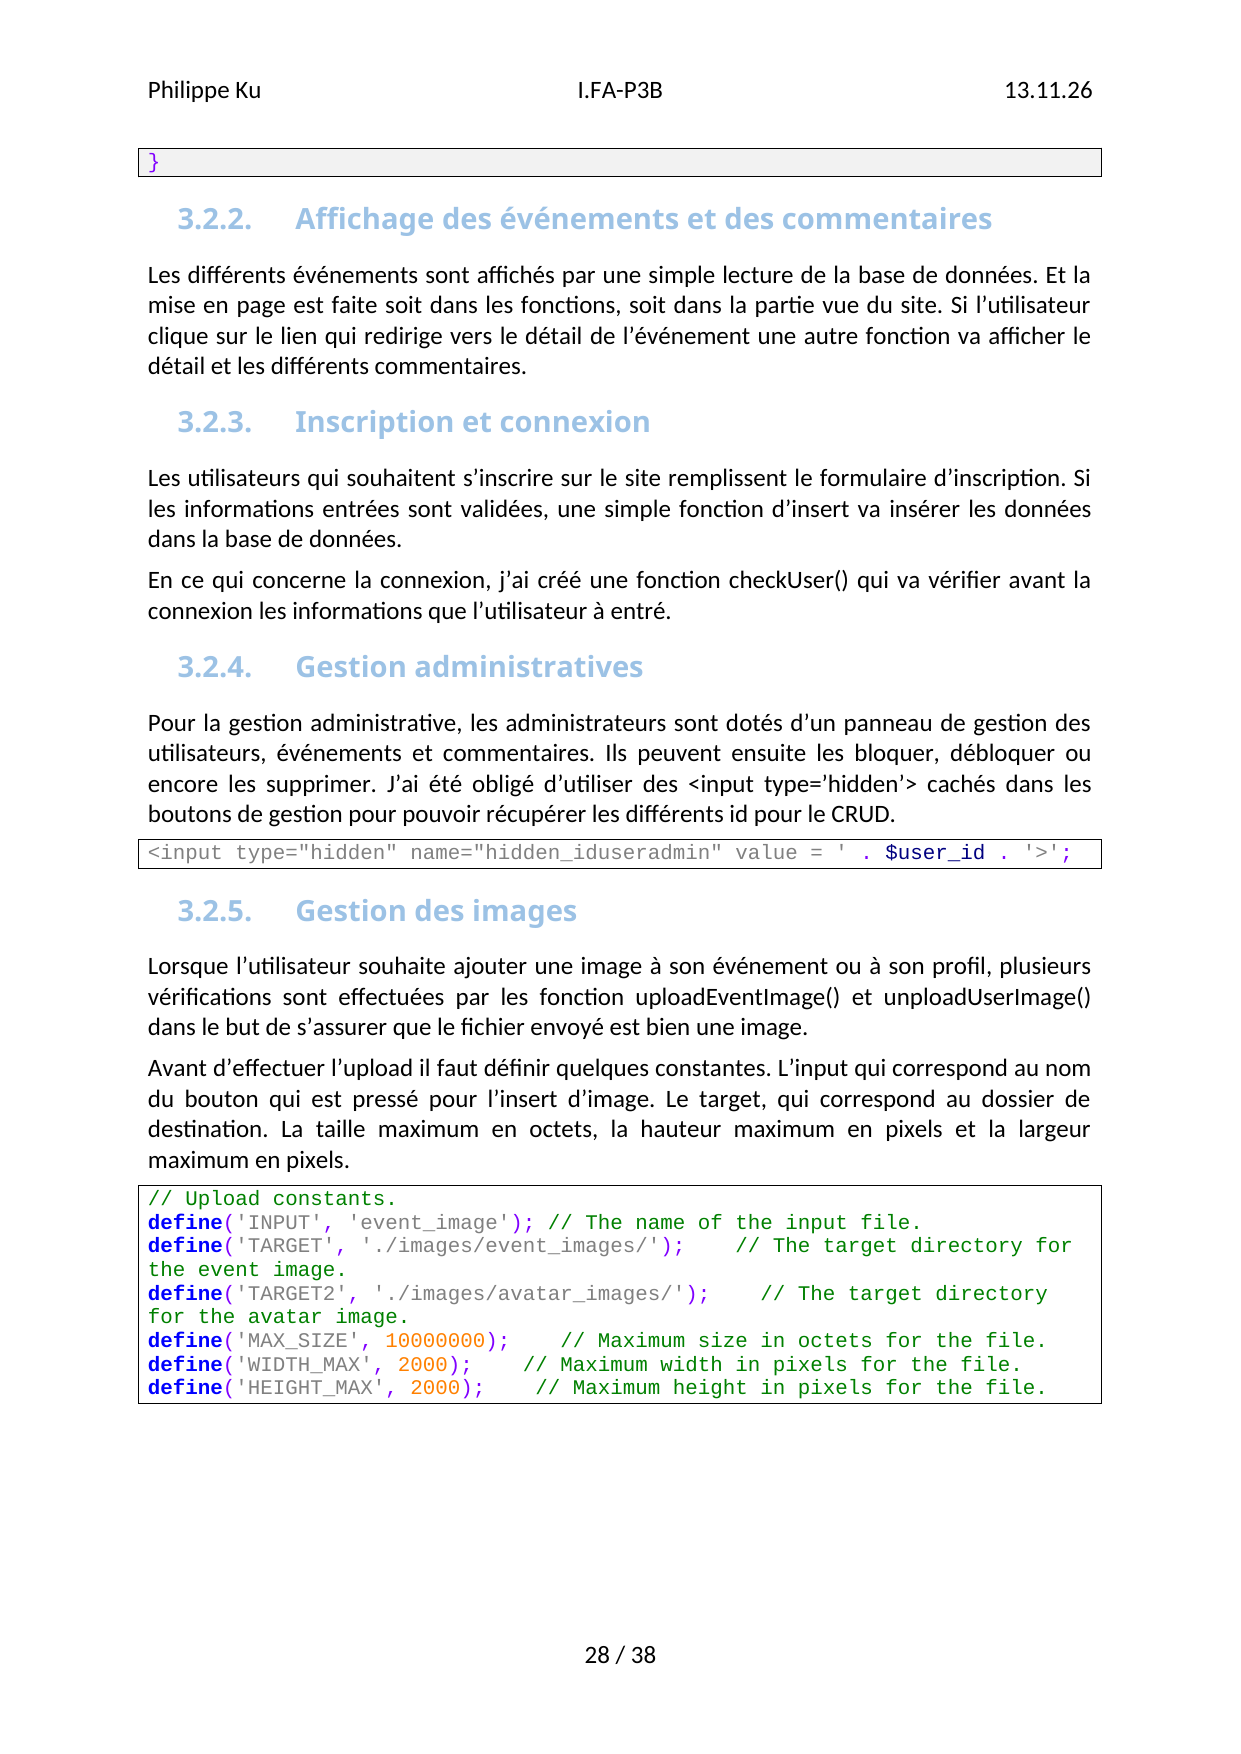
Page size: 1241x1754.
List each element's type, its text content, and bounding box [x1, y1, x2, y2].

text Lorsque l’utilisateur souhaite ajouter une image à son événement ou à son profil, plusieurs vérifications sont effectuées par les fonction uploadEventImage() et unploadUserImage() dans le but de s’assurer que le fichier envoyé est bien une image. [148, 950, 1093, 1042]
text Avant d’effectuer l’upload il faut définir quelques constantes. L’input qui correspond au nom du bouton qui est pressé pour l’insert d’image. Le target, qui correspond au dossier de destination. La taille maximum en octets, la hauteur maximum en pixels et la largeur maximum en pixels. [148, 1052, 1093, 1174]
text define('TARGET2', './images/avatar_images/'); // The target directory for the avatar image. [148, 1283, 1093, 1330]
text define('MAX_SIZE', 10000000); // Maximum size in octets for the file. [148, 1330, 1093, 1353]
text define('INPUT', 'event_image'); // The name of the input file. [148, 1212, 1093, 1235]
text define('WIDTH_MAX', 2000); // Maximum width in pixels for the file. [148, 1353, 1093, 1374]
text Les différents événements sont affichés par une simple lecture de la base de données. Et la mise en page est faite soit dans les fonctions, soit dans la partie vue du site. Si l’utilisateur clique sur le lien qui redirige vers le détail de l’événement une autre fonction va afficher le détail et les différents commentaires. [148, 259, 1093, 381]
subtitle Inscription et connexion [177, 402, 1093, 441]
text <input type="hidden" name="hidden_iduseradmin" value = ' . $user_id . '>'; [139, 840, 1101, 868]
subtitle Gestion administratives [177, 646, 1093, 686]
text Pour la gestion administrative, les administrateurs sont dotés d’un panneau de gestion des utilisateurs, événements et commentaires. Ils peuvent ensuite les bloquer, débloquer ou encore les supprimer. J’ai été obligé d’utiliser des <input type=’hidden’> cachés dans les boutons de gestion pour pouvoir récupérer les différents id pour le CRUD. [148, 707, 1093, 829]
text Les utilisateurs qui souhaitent s’inscrire sur le site remplissent le formulaire d’inscription. Si les informations entrées sont validées, une simple fonction d’insert va insérer les données dans la base de données. [148, 462, 1093, 554]
subtitle Affichage des événements et des commentaires [177, 198, 1093, 238]
subtitle Gestion des images [177, 890, 1093, 929]
text define('HEIGHT_MAX', 2000); // Maximum height in pixels for the file. [139, 1374, 1101, 1403]
text } [139, 149, 1101, 176]
text define('TARGET', './images/event_images/'); // The target directory for the event image. [148, 1235, 1093, 1283]
text En ce qui concerne la connexion, j’ai créé une fonction checkUser() qui va vérifier avant la connexion les informations que l’utilisateur à entré. [148, 564, 1093, 625]
text // Upload constants. [139, 1186, 1101, 1212]
